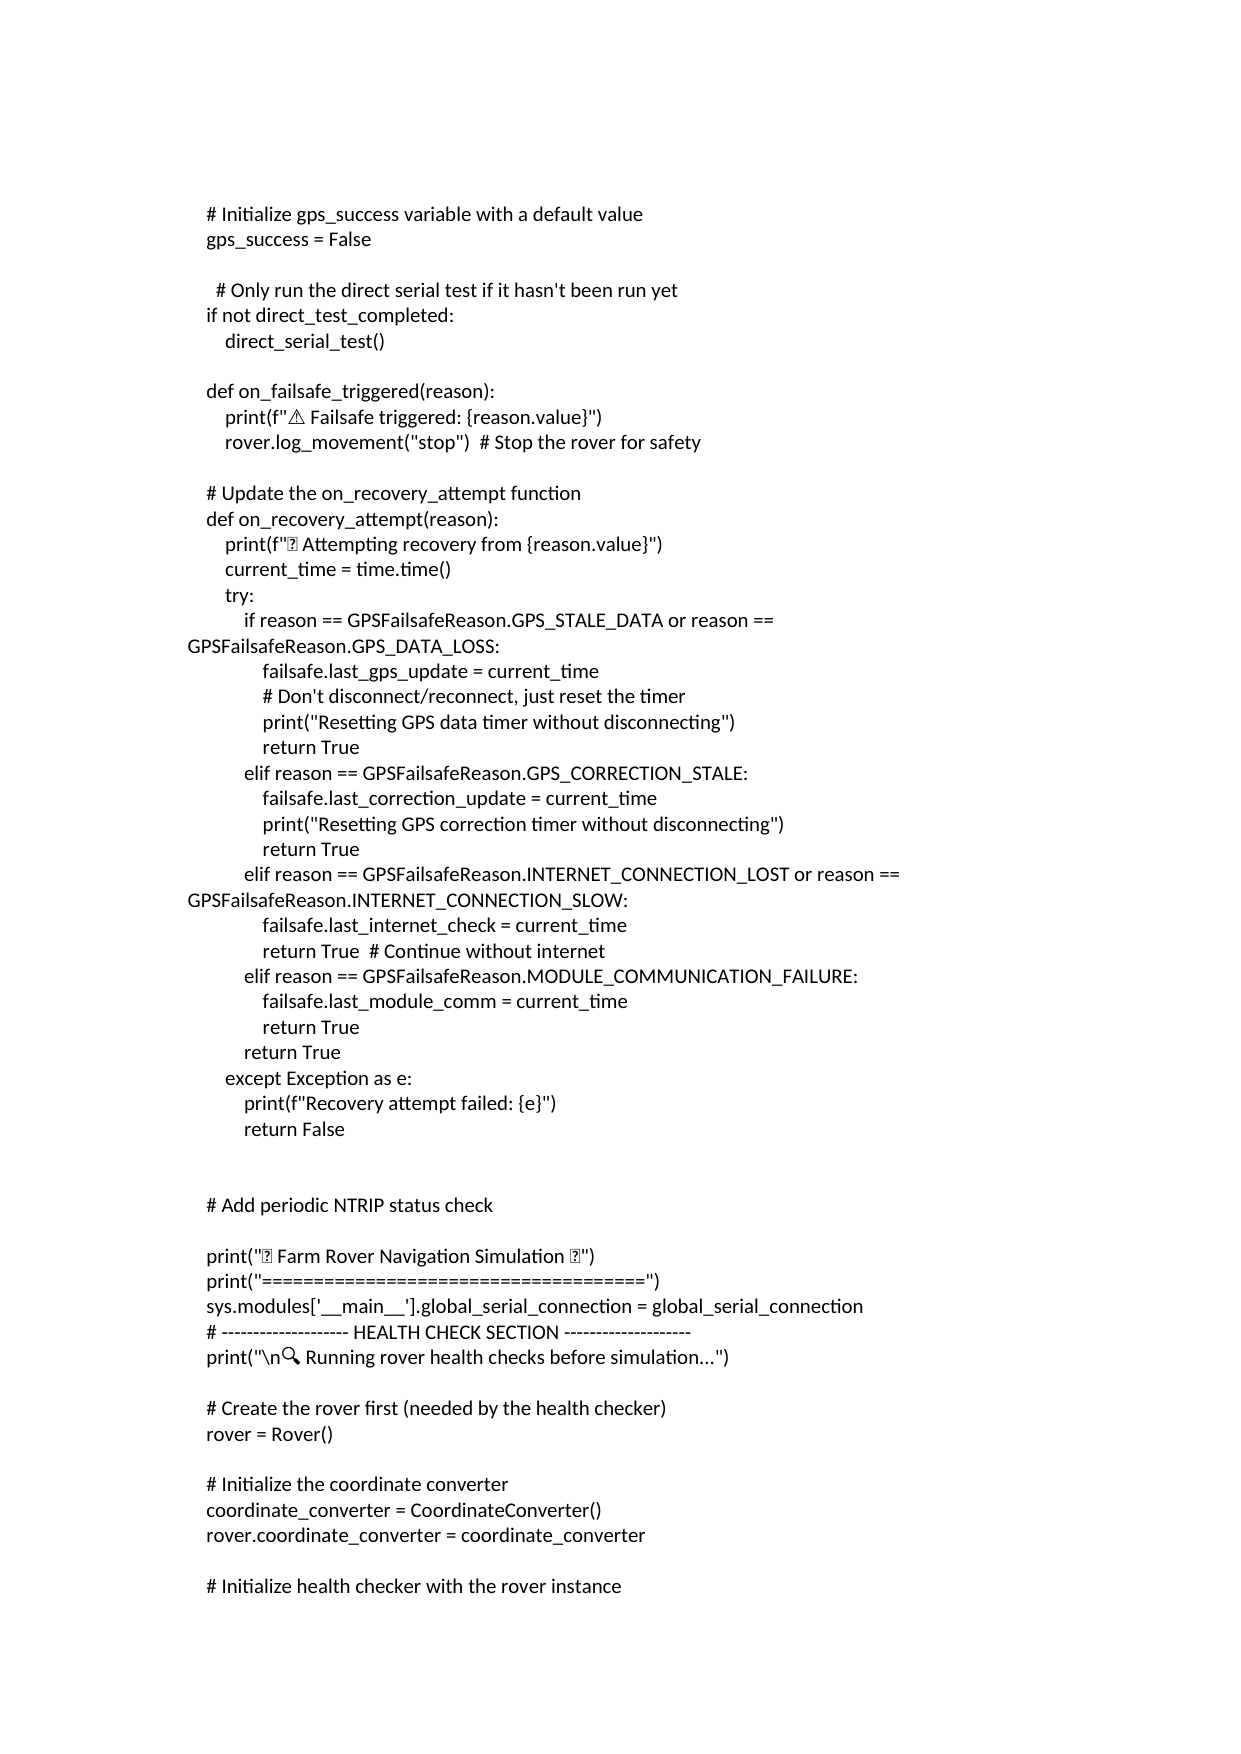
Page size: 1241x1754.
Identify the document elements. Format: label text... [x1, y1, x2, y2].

text elif reason == GPSFailsafeReason.MODULE_COMMUNICATION_FAILURE: [187, 963, 1053, 989]
text # Initialize health checker with the rover instance [187, 1573, 1053, 1599]
text coordinate_converter = CoordinateConverter() [187, 1497, 1053, 1522]
text rover = Rover() [187, 1421, 1053, 1446]
text print(f"⚠️ Failsafe triggered: {reason.value}") [187, 404, 1053, 429]
text print("🚜 Farm Rover Navigation Simulation 🚜") [187, 1243, 1053, 1268]
text print(f"🔄 Attempting recovery from {reason.value}") [187, 531, 1053, 557]
text def on_failsafe_triggered(reason): [187, 379, 1053, 404]
text failsafe.last_internet_check = current_time [187, 912, 1053, 938]
text return False [187, 1116, 1053, 1141]
text failsafe.last_module_comm = current_time [187, 989, 1053, 1014]
text return True [187, 836, 1053, 862]
text rover.log_movement("stop") # Stop the rover for safety [187, 429, 1053, 455]
text elif reason == GPSFailsafeReason.GPS_CORRECTION_STALE: [187, 760, 1053, 785]
text elif reason == GPSFailsafeReason.INTERNET_CONNECTION_LOST or reason == GPSFailsafeReason.INTERNET_CONNECTION_SLOW: [187, 862, 1053, 912]
text sys.modules['__main__'].global_serial_connection = global_serial_connection [187, 1294, 1053, 1319]
text # Don't disconnect/reconnect, just reset the timer [187, 684, 1053, 709]
text # Create the rover first (needed by the health checker) [187, 1395, 1053, 1421]
text if not direct_test_completed: [187, 302, 1053, 328]
text current_time = time.time() [187, 557, 1053, 582]
text return True [187, 1039, 1053, 1065]
text print("Resetting GPS correction timer without disconnecting") [187, 811, 1053, 836]
text failsafe.last_correction_update = current_time [187, 785, 1053, 811]
text print(f"Recovery attempt failed: {e}") [187, 1090, 1053, 1116]
text # Only run the direct serial test if it hasn't been run yet [187, 277, 1053, 302]
text # Update the on_recovery_attempt function [187, 480, 1053, 506]
text gps_success = False [187, 226, 1053, 252]
text print("=====================================") [187, 1268, 1053, 1294]
text # Add periodic NTRIP status check [187, 1192, 1053, 1217]
text print("Resetting GPS data timer without disconnecting") [187, 709, 1053, 734]
text if reason == GPSFailsafeReason.GPS_STALE_DATA or reason == GPSFailsafeReason.GPS_DATA_LOSS: [187, 607, 1053, 658]
text try: [187, 582, 1053, 607]
text rover.coordinate_converter = coordinate_converter [187, 1522, 1053, 1548]
text return True [187, 734, 1053, 760]
text # Initialize the coordinate converter [187, 1472, 1053, 1497]
text # Initialize gps_success variable with a default value [187, 201, 1053, 226]
text except Exception as e: [187, 1065, 1053, 1090]
text failsafe.last_gps_update = current_time [187, 658, 1053, 684]
text return True [187, 1014, 1053, 1039]
text def on_recovery_attempt(reason): [187, 506, 1053, 531]
text print("\n🔍 Running rover health checks before simulation...") [187, 1344, 1053, 1370]
text direct_serial_test() [187, 328, 1053, 353]
text return True # Continue without internet [187, 938, 1053, 963]
text # -------------------- HEALTH CHECK SECTION -------------------- [187, 1319, 1053, 1344]
